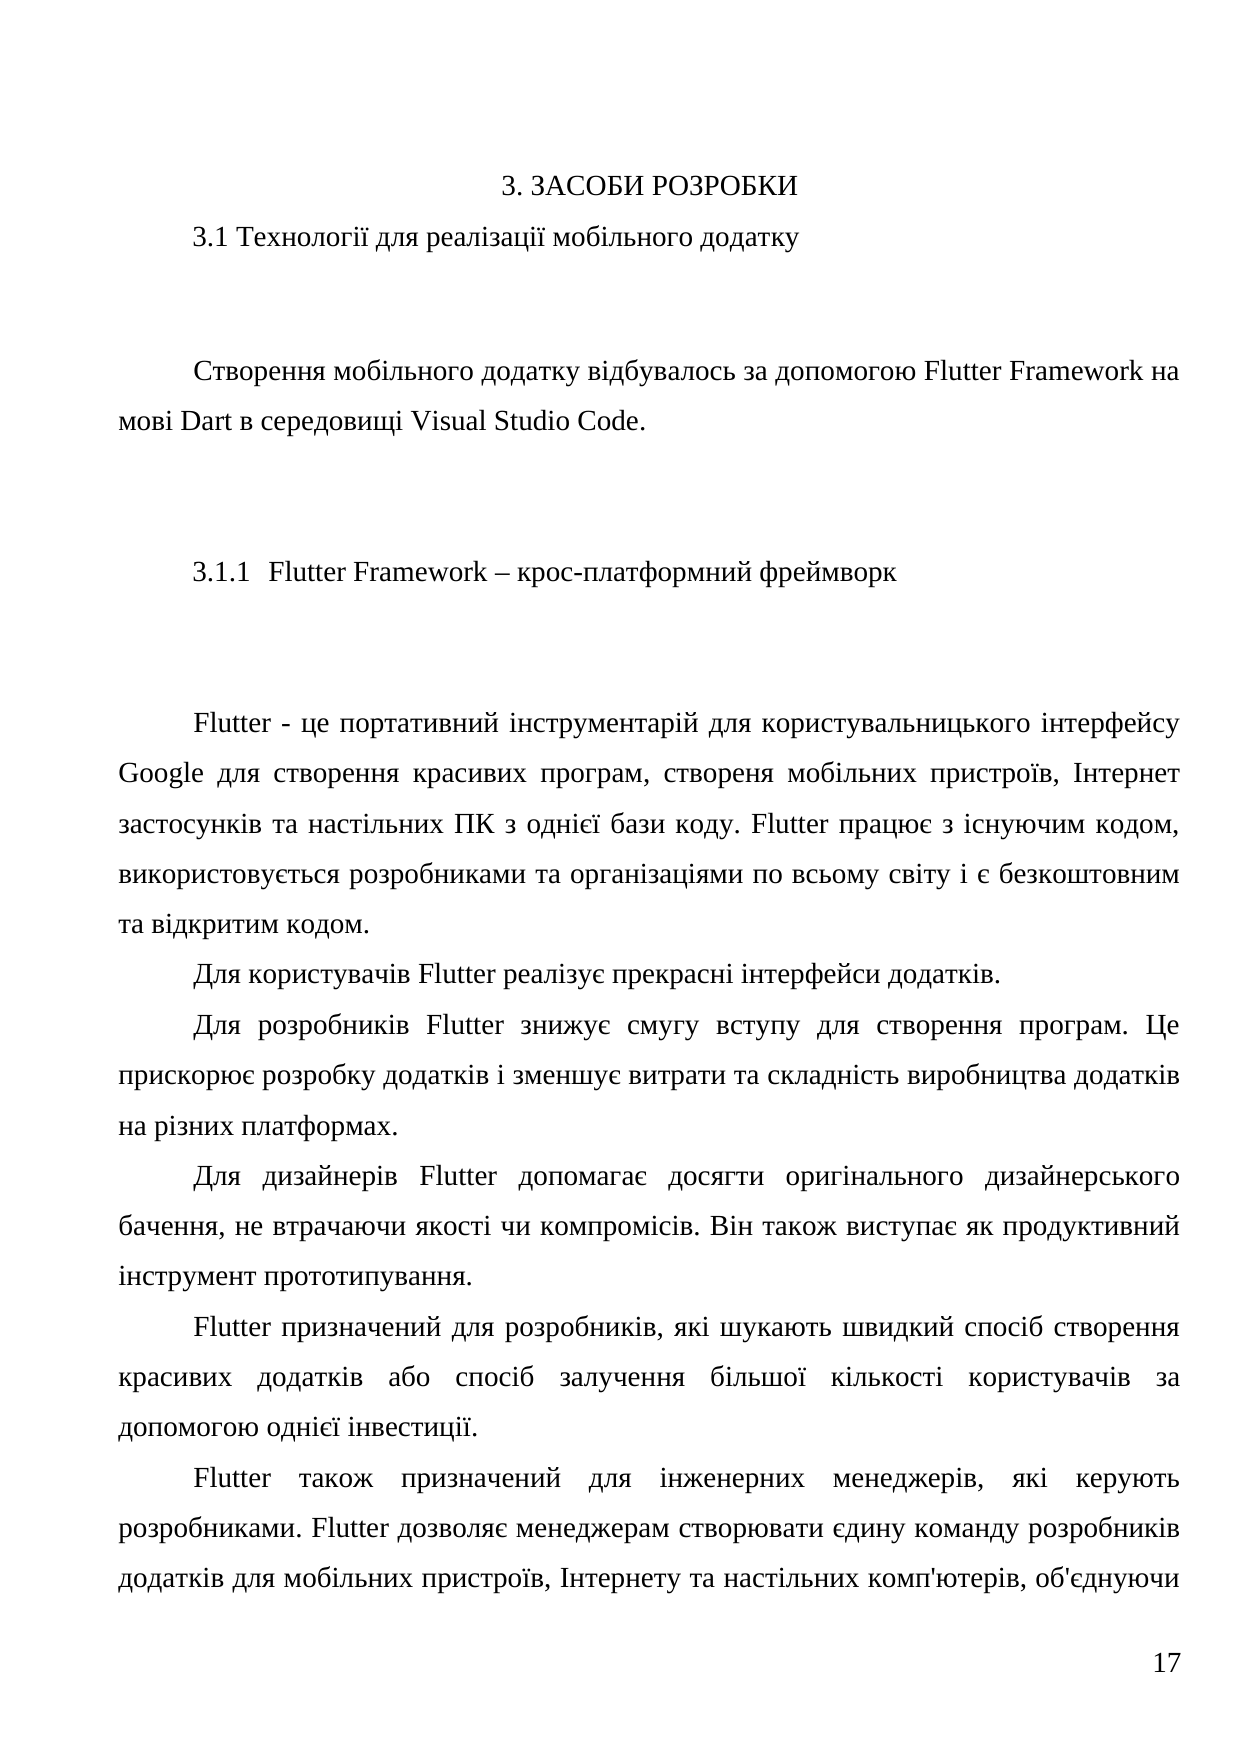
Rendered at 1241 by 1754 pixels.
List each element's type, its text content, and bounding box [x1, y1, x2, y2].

text Створення мобільного додатку відбувалось за допомогою Flutter Framework на мові Dart в середовищі Visual Studio Code. [118, 353, 1181, 437]
text Для розробників Flutter знижує смугу вступу для створення програм. Це прискорює розробку додатків і зменшує витрати та складність виробництва додатків на різних платформах. [118, 1007, 1181, 1141]
text Для дизайнерів Flutter допомагає досягти оригінального дизайнерського бачення, не втрачаючи якості чи компромісів. Він також виступає як продуктивний інструмент прототипування. [118, 1158, 1181, 1292]
text Flutter призначений для розробників, які шукають швидкий спосіб створення красивих додатків або спосіб залучення більшої кількості користувачів за допомогою однієї інвестиції. [118, 1309, 1181, 1443]
subtitle Flutter Framework – крос-платформний фреймворк [118, 554, 1181, 588]
subtitle 3. ЗАСОБИ РОЗРОБКИ [118, 168, 1181, 202]
text Flutter - це портативний інструментарій для користувальницького інтерфейсу Google для створення красивих програм, створеня мобільних пристроїв, Інтернет застосунків та настільних ПК з однієї бази коду. Flutter працює з існуючим кодом, використовується розробниками та організаціями по всьому світу і є безкоштовним та відкритим кодом. [118, 705, 1181, 940]
text Для користувачів Flutter реалізує прекрасні інтерфейси додатків. [118, 957, 1181, 990]
subtitle 3.1 Технології для реалізації мобільного додатку [192, 219, 1181, 252]
